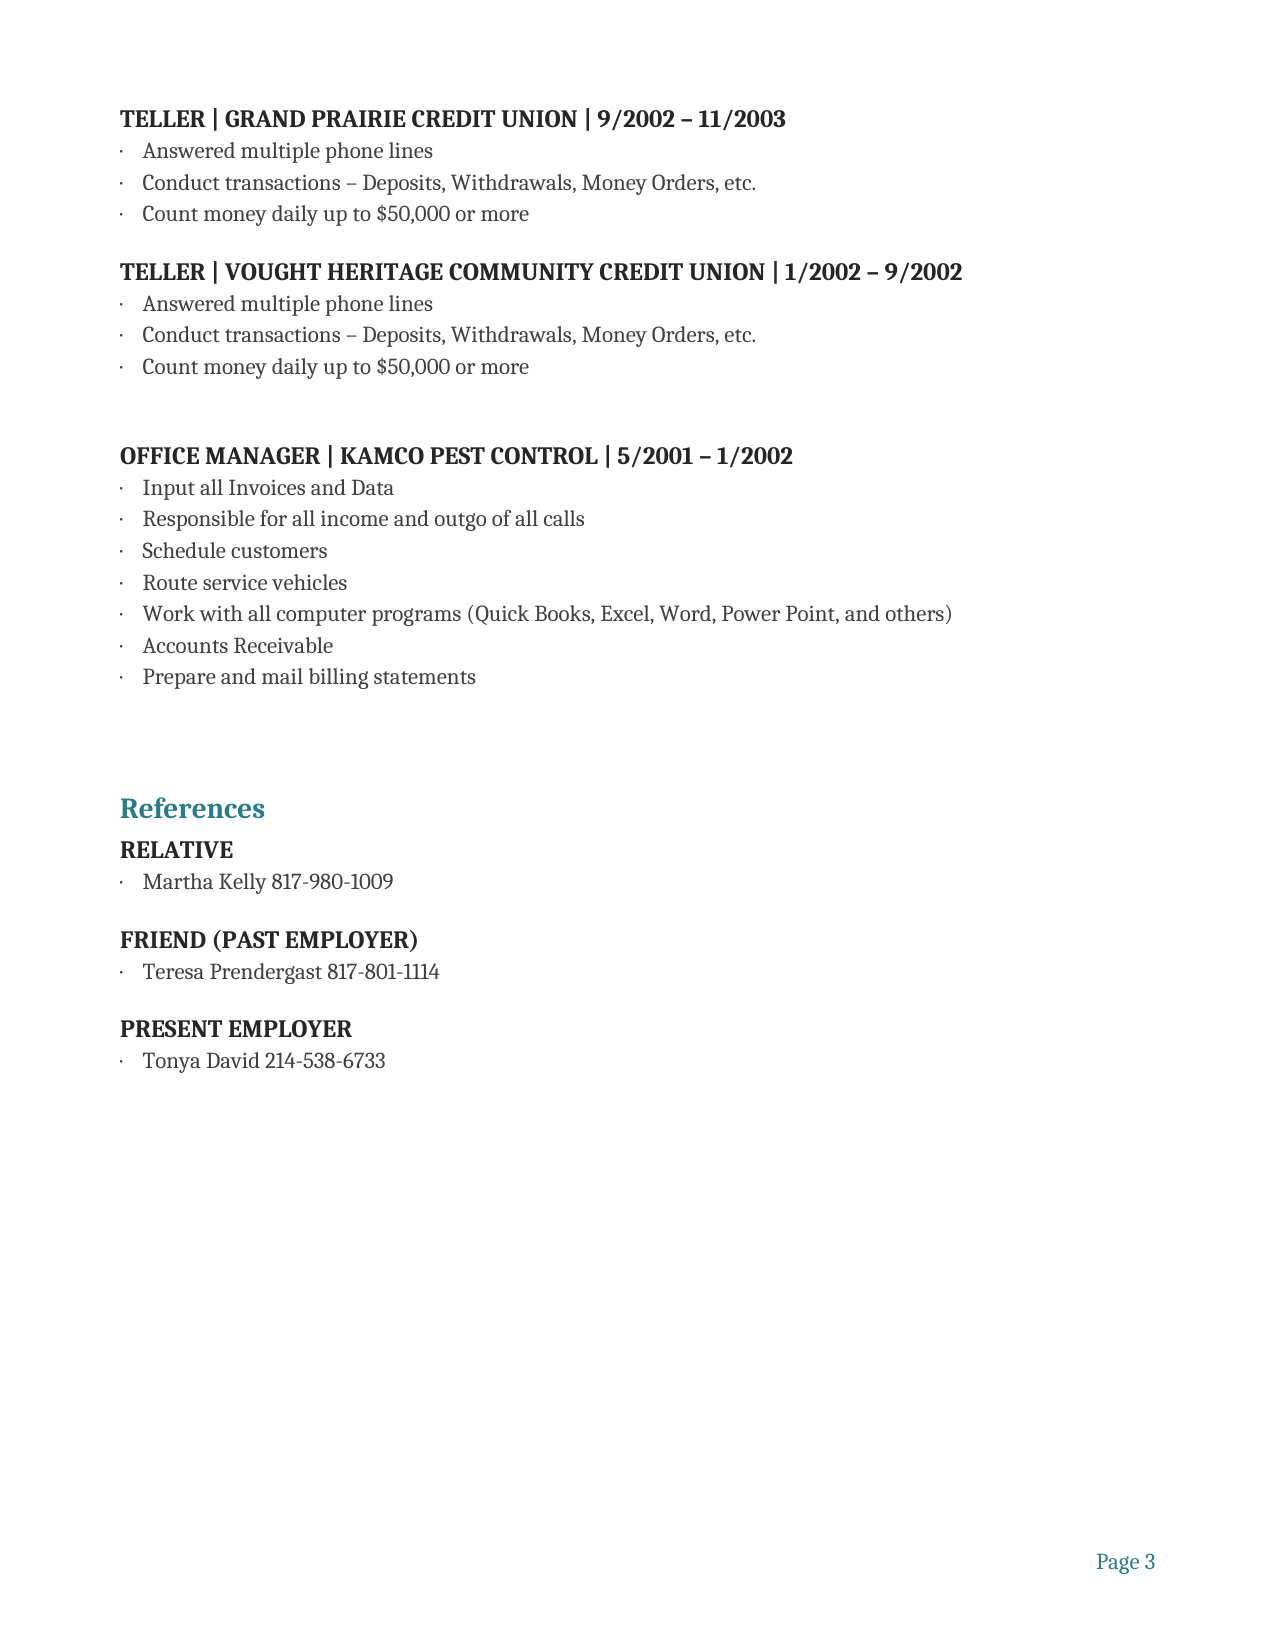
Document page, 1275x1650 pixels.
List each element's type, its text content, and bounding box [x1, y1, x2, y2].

list Route service vehicles [120, 569, 1155, 596]
list Responsible for all income and outgo of all calls [120, 506, 1155, 533]
subtitle References [120, 792, 1155, 826]
list Answered multiple phone lines [120, 291, 1155, 317]
subtitle office manager | Kamco pest control | 5/2001 – 1/2002 [120, 442, 1155, 471]
subtitle Relative [120, 836, 1155, 865]
list Tonya David 214-538-6733 [120, 1048, 1155, 1074]
list Martha Kelly 817-980-1009 [120, 869, 1155, 895]
list Teresa Prendergast 817-801-1114 [120, 958, 1155, 985]
list Accounts Receivable [120, 632, 1155, 659]
subtitle present employer [120, 1015, 1155, 1044]
subtitle Teller | Vought Heritage Community Credit union | 1/2002 – 9/2002 [120, 258, 1155, 286]
list Schedule customers [120, 538, 1155, 564]
list Count money daily up to $50,000 or more [120, 354, 1155, 380]
list Conduct transactions – Deposits, Withdrawals, Money Orders, etc. [120, 322, 1155, 348]
list Prepare and mail billing statements [120, 664, 1155, 690]
list Conduct transactions – Deposits, Withdrawals, Money Orders, etc. [120, 169, 1155, 196]
subtitle Teller | Grand Prairie credit union | 9/2002 – 11/2003 [120, 105, 1155, 134]
list Work with all computer programs (Quick Books, Excel, Word, Power Point, and others) [120, 601, 1155, 627]
list Answered multiple phone lines [120, 138, 1155, 164]
subtitle Friend (past employer) [120, 926, 1155, 954]
list Count money daily up to $50,000 or more [120, 201, 1155, 227]
list Input all Invoices and Data [120, 475, 1155, 501]
